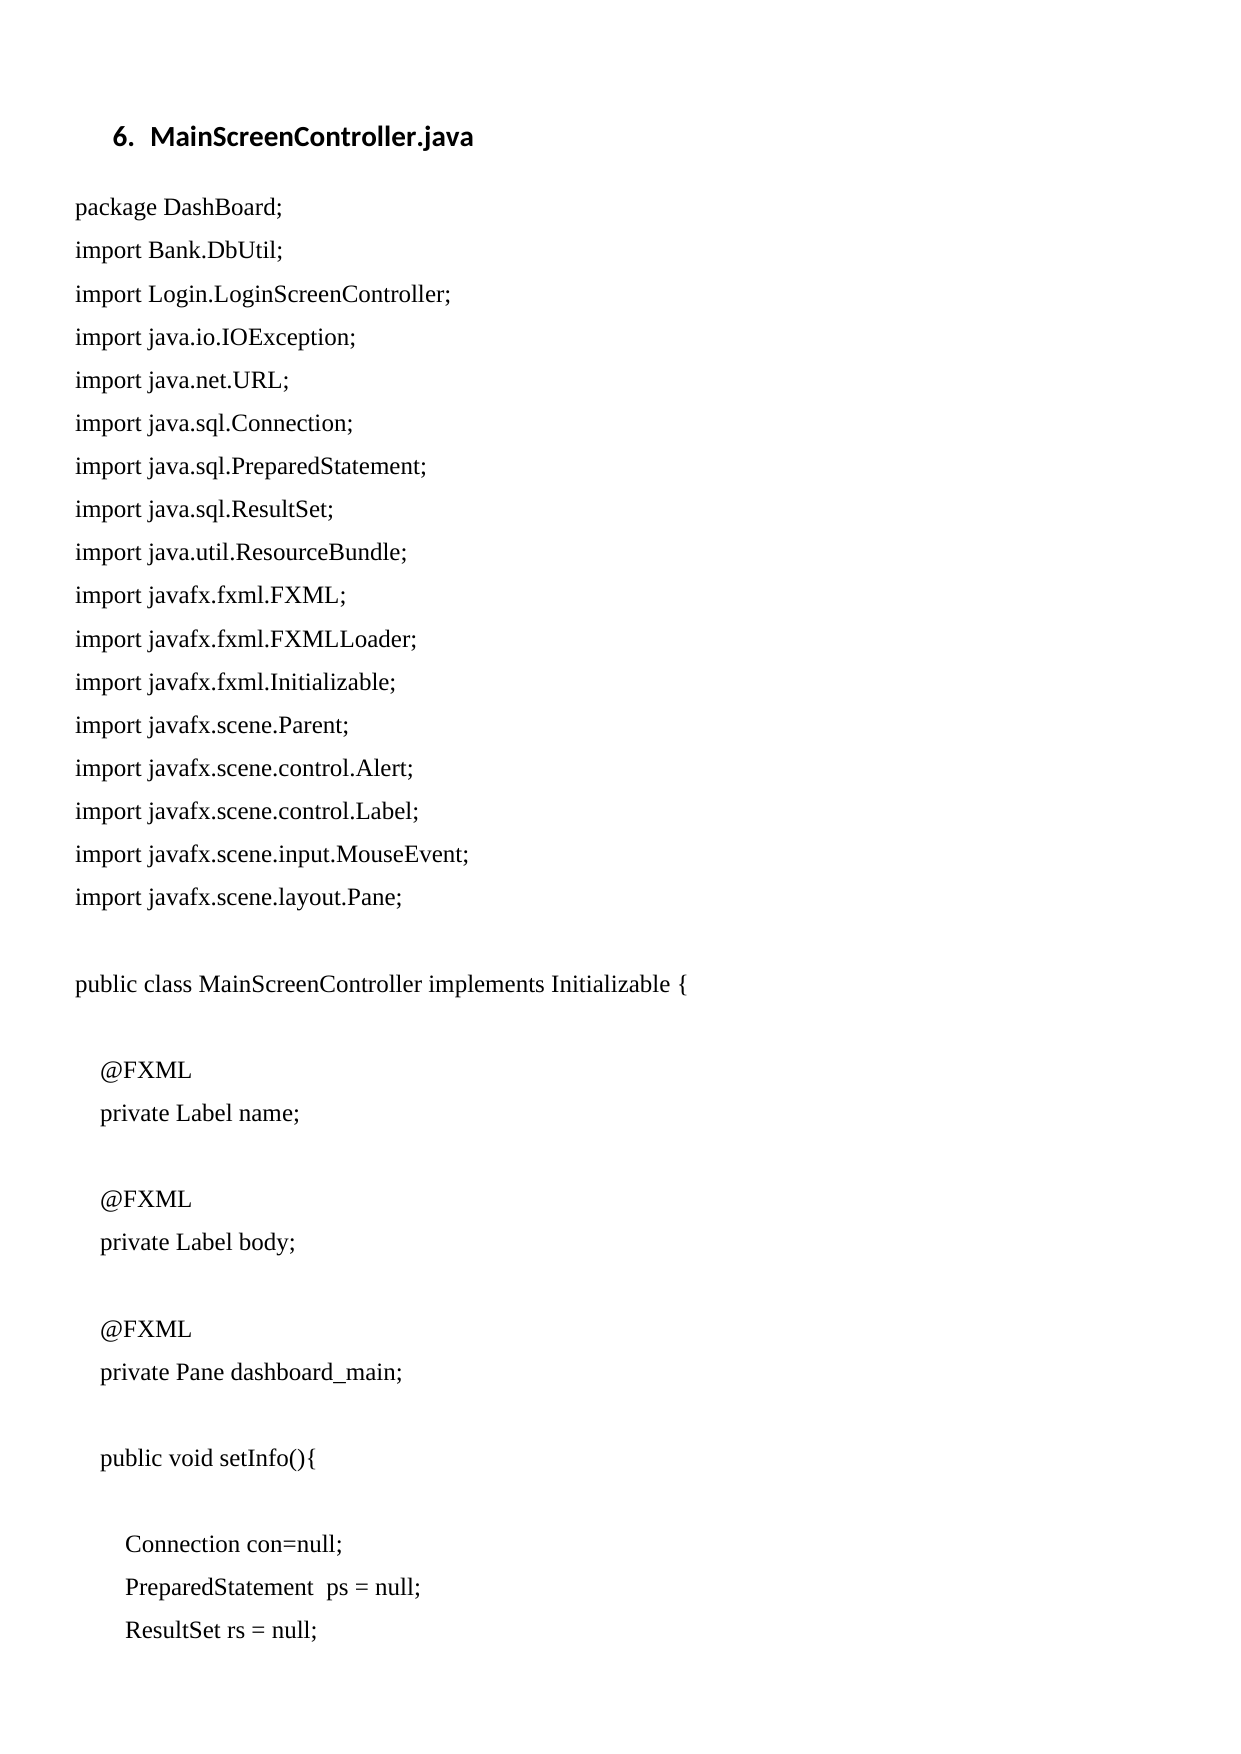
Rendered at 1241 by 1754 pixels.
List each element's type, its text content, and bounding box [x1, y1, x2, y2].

text private Label body; [75, 1227, 1165, 1256]
text import javafx.fxml.FXMLLoader; [75, 624, 1165, 652]
text Connection con=null; [75, 1529, 1165, 1558]
text import java.io.IOException; [75, 322, 1165, 351]
text import javafx.fxml.Initializable; [75, 667, 1165, 696]
text import Login.LoginScreenController; [75, 279, 1165, 307]
text import javafx.fxml.FXML; [75, 581, 1165, 609]
text import javafx.scene.Parent; [75, 710, 1165, 739]
text import javafx.scene.control.Label; [75, 796, 1165, 825]
text import javafx.scene.control.Alert; [75, 753, 1165, 782]
text import javafx.scene.layout.Pane; [75, 882, 1165, 911]
text import java.sql.ResultSet; [75, 494, 1165, 523]
text private Pane dashboard_main; [75, 1357, 1165, 1386]
text import java.sql.PreparedStatement; [75, 451, 1165, 480]
text import java.net.URL; [75, 365, 1165, 394]
text public class MainScreenController implements Initializable { [75, 969, 1165, 997]
text PreparedStatement ps = null; [75, 1572, 1165, 1601]
text private Label name; [75, 1098, 1165, 1127]
text import java.sql.Connection; [75, 408, 1165, 437]
text ResultSet rs = null; [75, 1616, 1165, 1644]
text @FXML [75, 1184, 1165, 1213]
list MainScreenController.java [112, 118, 1165, 154]
text public void setInfo(){ [75, 1443, 1165, 1472]
text @FXML [75, 1055, 1165, 1084]
text import javafx.scene.input.MouseEvent; [75, 839, 1165, 868]
text import Bank.DbUtil; [75, 236, 1165, 264]
text @FXML [75, 1314, 1165, 1342]
text package DashBoard; [75, 192, 1165, 221]
text import java.util.ResourceBundle; [75, 537, 1165, 566]
